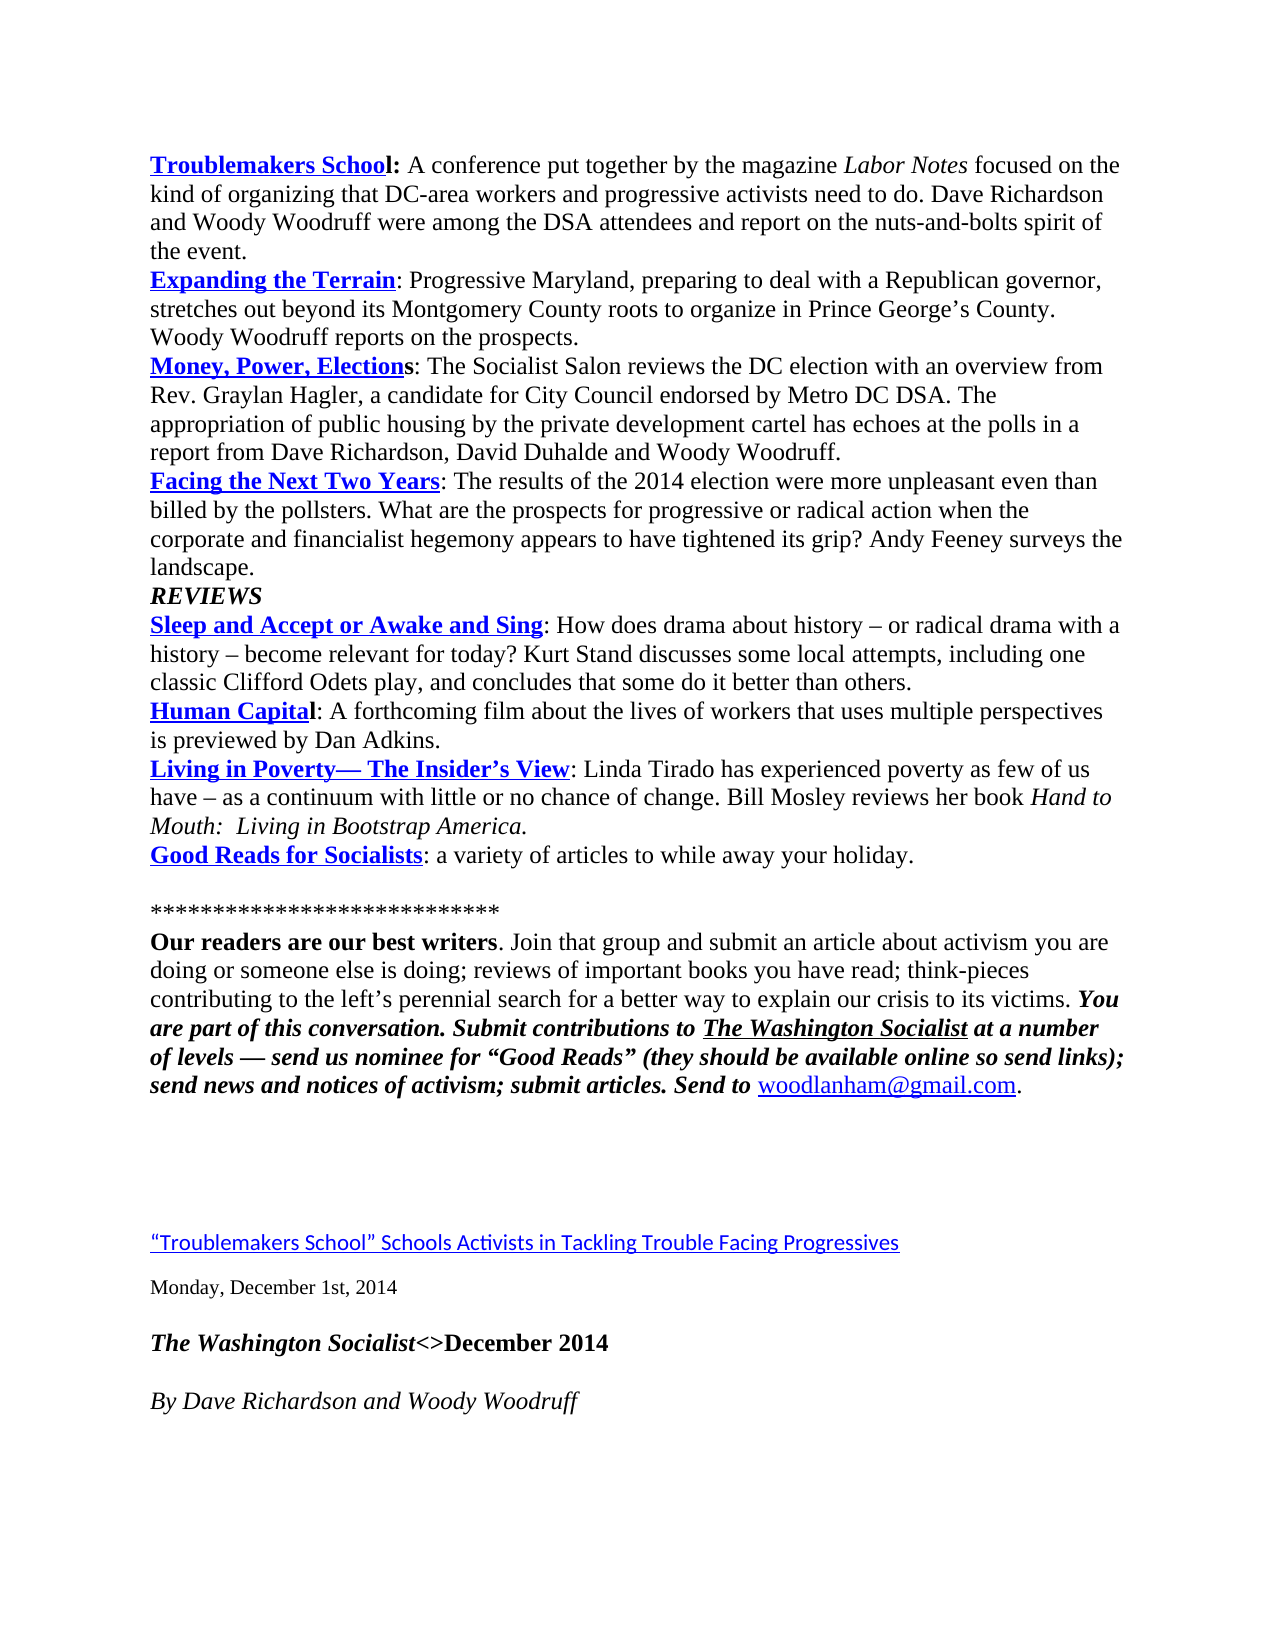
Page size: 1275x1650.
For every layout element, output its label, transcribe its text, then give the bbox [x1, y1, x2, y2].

text “Troublemakers School” Schools Activists in Tackling Trouble Facing Progressives [150, 1228, 1125, 1256]
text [150, 150, 1125, 869]
text Monday, December 1st, 2014 [150, 1275, 1125, 1299]
text By Dave Richardson and Woody Woodruff [150, 1386, 1125, 1415]
text **************************** Our readers are our best writers. Join that group and submit an article about activism you are doing or someone else is doing; reviews of important books you have read; think-pieces contributing to the left’s perennial search for a better way to explain our crisis to its victims. You are part of this conversation. Submit contributions to The Washington Socialist at a number of levels — send us nominee for “Good Reads” (they should be available online so send links); send news and notices of activism; submit articles. Send to woodlanham@gmail.com. [150, 898, 1125, 1099]
text The Washington Socialist<>December 2014 [150, 1328, 1125, 1357]
